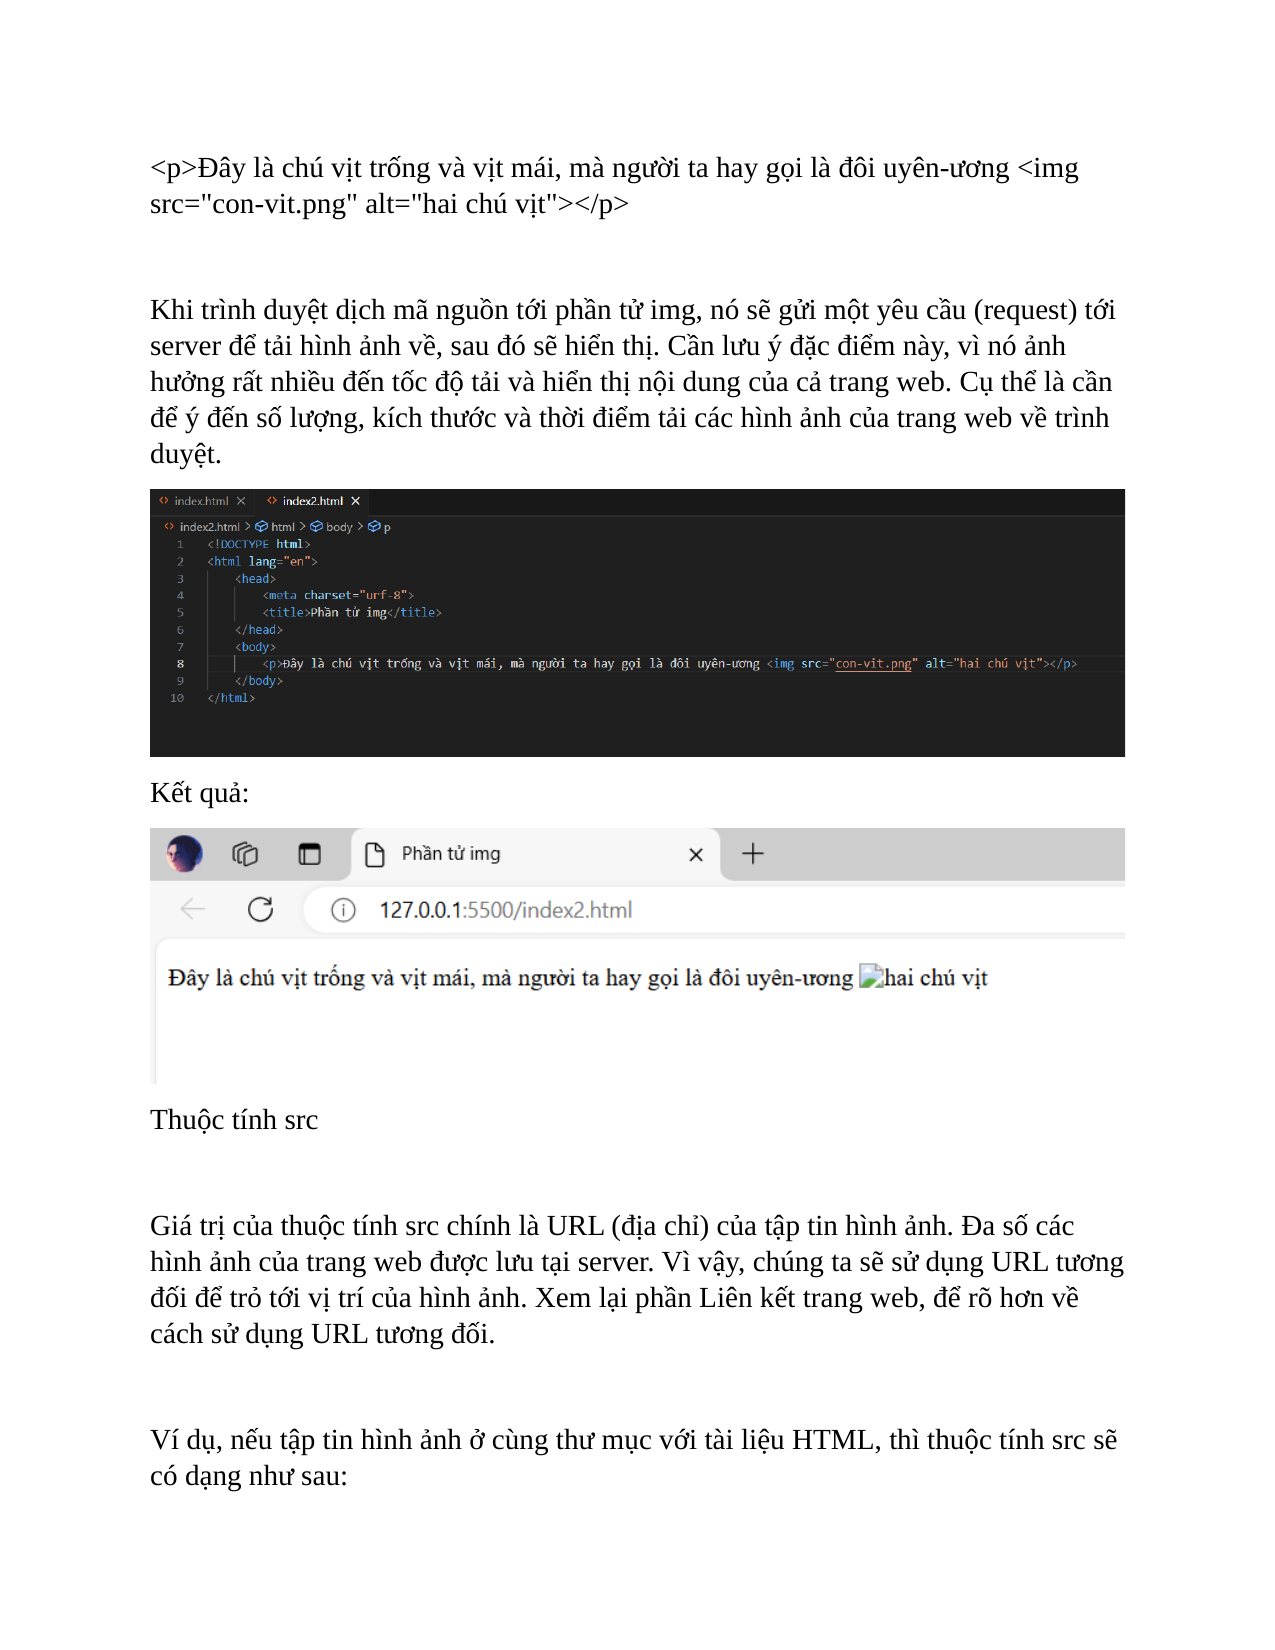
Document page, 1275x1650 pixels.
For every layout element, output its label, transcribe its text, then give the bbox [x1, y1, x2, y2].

text Thuộc tính src [150, 1102, 1125, 1136]
picture [150, 828, 1125, 1084]
text Giá trị của thuộc tính src chính là URL (địa chỉ) của tập tin hình ảnh. Đa số các hình ảnh của trang web được lưu tại server. Vì vậy, chúng ta sẽ sử dụng URL tương đối để trỏ tới vị trí của hình ảnh. Xem lại phần Liên kết trang web, để rõ hơn về cách sử dụng URL tương đối. [150, 1208, 1125, 1350]
text Kết quả: [150, 775, 1125, 809]
text Ví dụ, nếu tập tin hình ảnh ở cùng thư mục với tài liệu HTML, thì thuộc tính src sẽ có dạng như sau: [150, 1422, 1125, 1492]
text Khi trình duyệt dịch mã nguồn tới phần tử img, nó sẽ gửi một yêu cầu (request) tới server để tải hình ảnh về, sau đó sẽ hiển thị. Cần lưu ý đặc điểm này, vì nó ảnh hưởng rất nhiều đến tốc độ tải và hiển thị nội dung của cả trang web. Cụ thể là cần để ý đến số lượng, kích thước và thời điểm tải các hình ảnh của trang web về trình duyệt. [150, 292, 1125, 470]
text <p>Đây là chú vịt trống và vịt mái, mà người ta hay gọi là đôi uyên-ương <img src="con-vit.png" alt="hai chú vịt"></p> [150, 150, 1125, 220]
picture [150, 489, 1125, 757]
